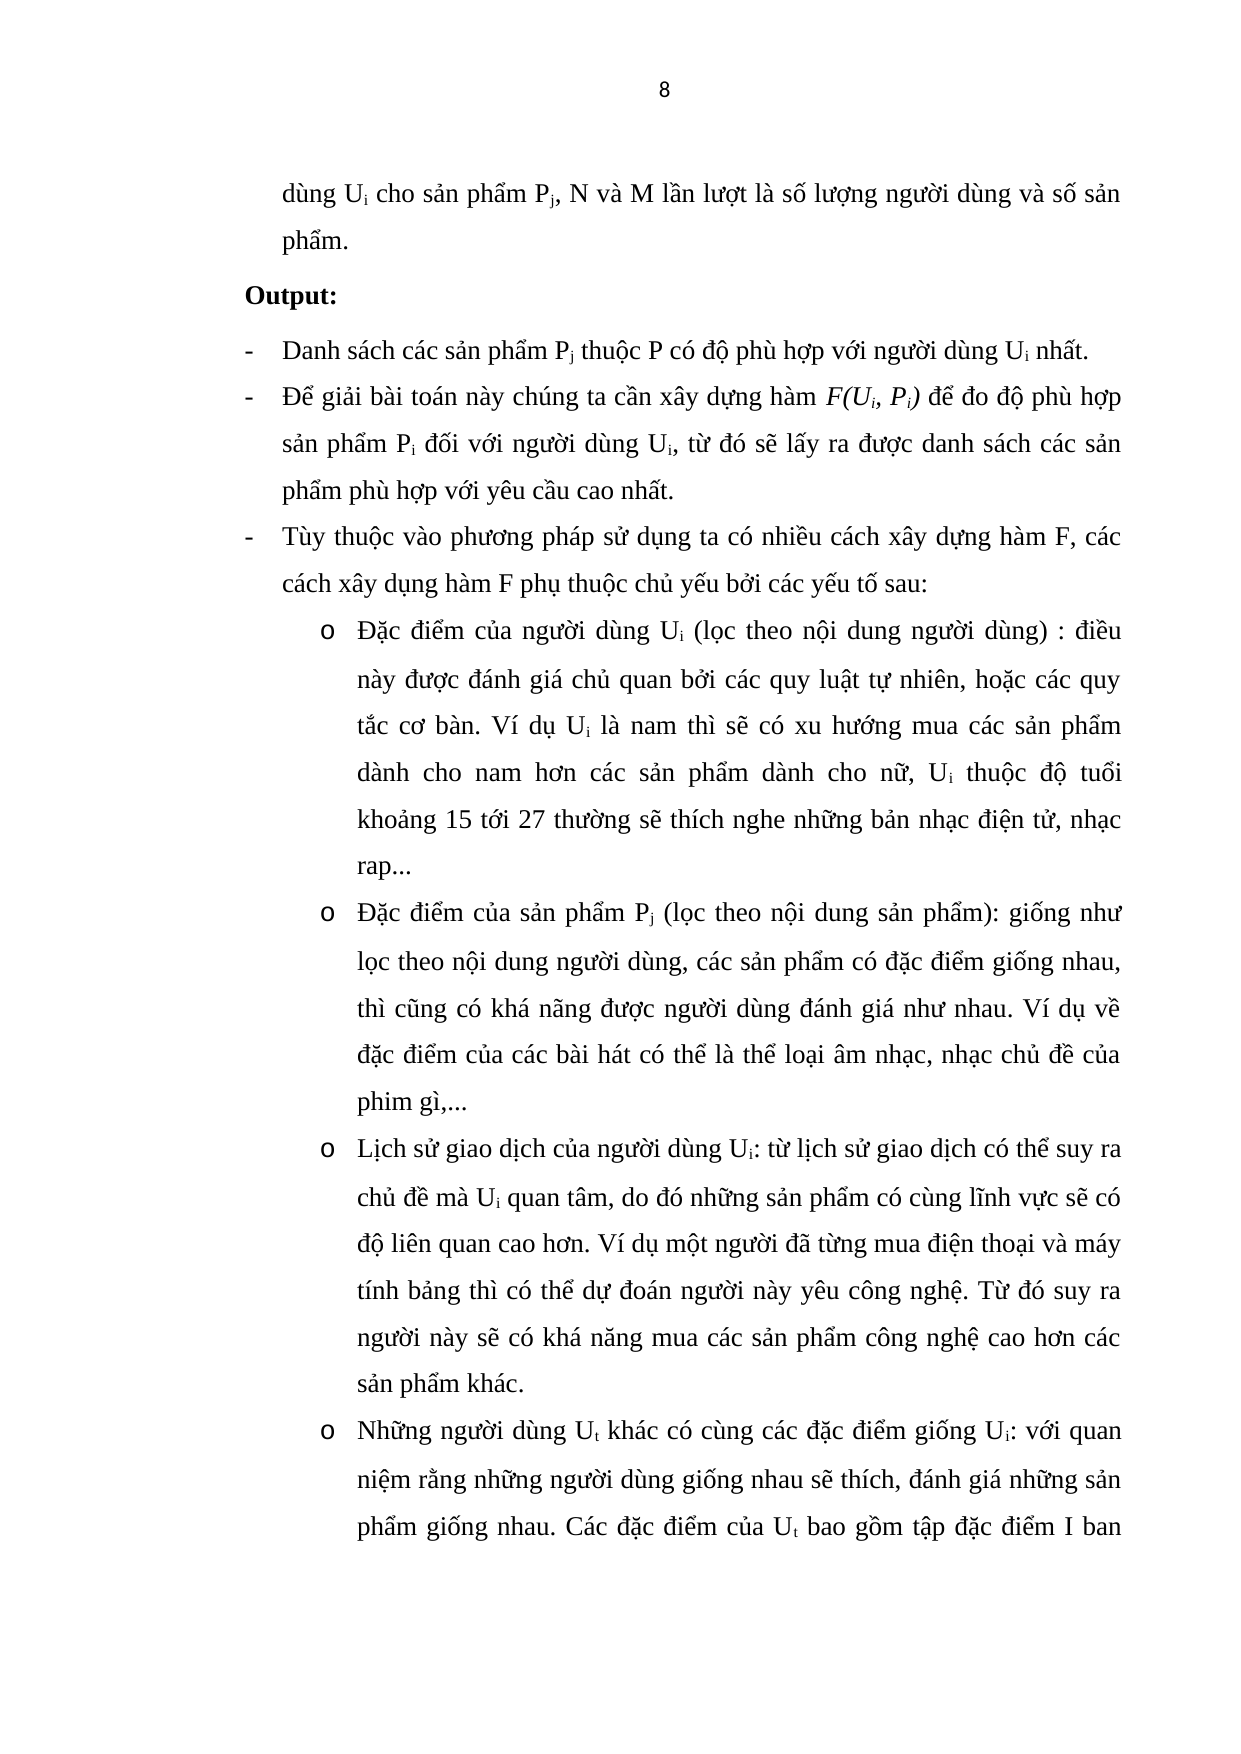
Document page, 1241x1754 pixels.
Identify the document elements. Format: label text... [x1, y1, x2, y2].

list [244, 177, 1122, 255]
list Lịch sử giao dịch của người dùng Ui: từ lịch sử giao dịch có thể suy ra chủ đề mà Ui quan tâm, do đó những sản phẩm có cùng lĩnh vực sẽ có độ liên quan cao hơn. Ví dụ một người đã từng mua điện thoại và máy tính bảng thì có thể dự đoán người này yêu công nghệ. Từ đó suy ra người này sẽ có khá năng mua các sản phẩm công nghệ cao hơn các sản phẩm khác. [319, 1132, 1122, 1398]
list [319, 1414, 1122, 1541]
text Output: [207, 279, 1122, 310]
list Đặc điểm của sản phẩm Pj (lọc theo nội dung sản phẩm): giống như lọc theo nội dung người dùng, các sản phẩm có đặc điểm giống nhau, thì cũng có khá nãng được người dùng đánh giá như nhau. Ví dụ về đặc điểm của các bài hát có thể là thể loại âm nhạc, nhạc chủ đề của phim gì,... [319, 896, 1122, 1116]
list Để giải bài toán này chúng ta cần xây dựng hàm F(Ui, Pi) để đo độ phù hợp sản phẩm Pi đối với người dùng Ui, từ đó sẽ lấy ra được danh sách các sản phẩm phù hợp với yêu cầu cao nhất. [244, 381, 1122, 505]
list Đặc điểm của người dùng Ui (lọc theo nội dung người dùng) : điều này được đánh giá chủ quan bởi các quy luật tự nhiên, hoặc các quy tắc cơ bàn. Ví dụ Ui là nam thì sẽ có xu hướng mua các sản phẩm dành cho nam hơn các sản phẩm dành cho nữ, Ui thuộc độ tuổi khoảng 15 tới 27 thường sẽ thích nghe những bản nhạc điện tử, nhạc rap... [319, 614, 1122, 881]
list Tùy thuộc vào phương pháp sử dụng ta có nhiều cách xây dựng hàm F, các cách xây dụng hàm F phụ thuộc chủ yếu bởi các yếu tố sau: [244, 521, 1122, 598]
list Danh sách các sản phẩm Pj thuộc P có độ phù hợp với người dùng Ui nhất. [244, 334, 1122, 365]
